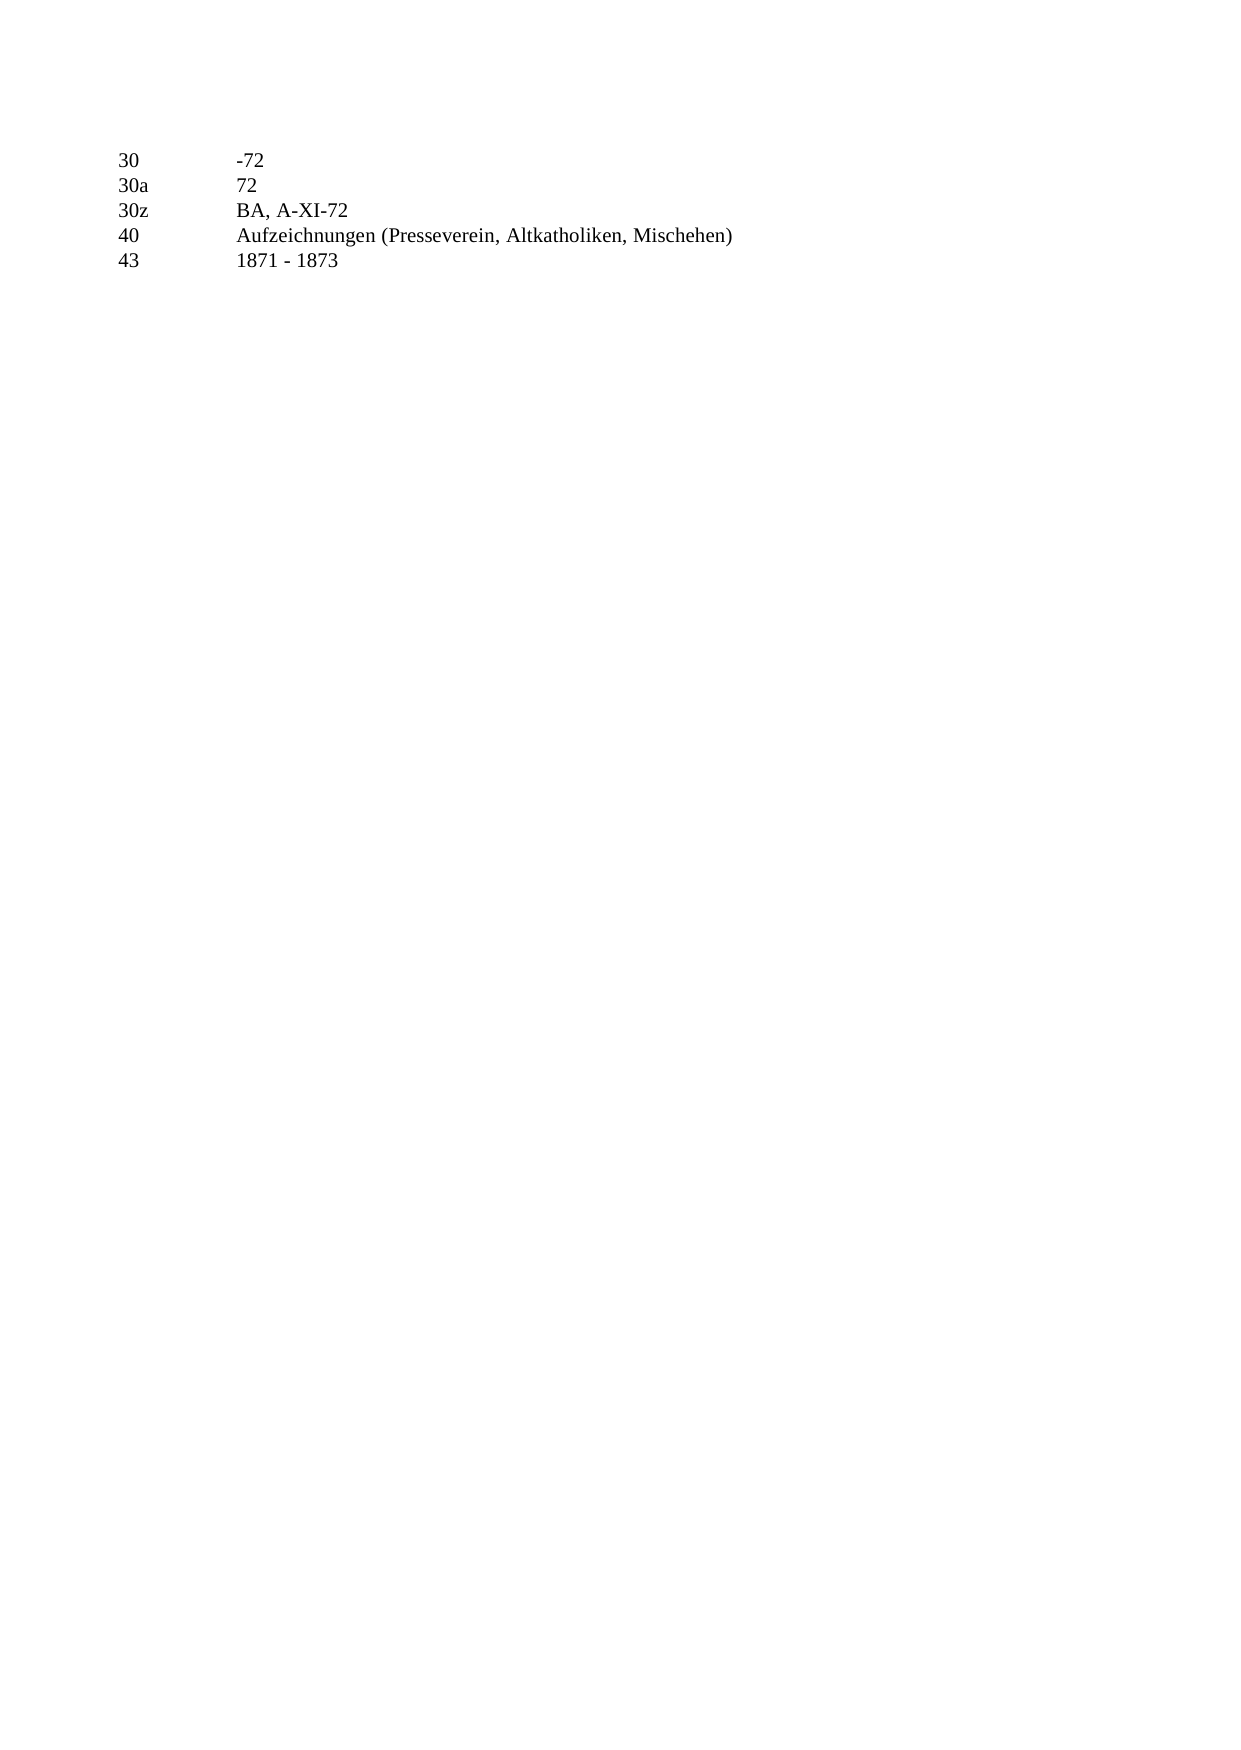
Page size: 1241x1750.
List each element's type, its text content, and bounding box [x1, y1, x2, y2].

text 30 -72 [118, 148, 1092, 173]
text 40 Aufzeichnungen (s[Presseverein]s, Altkatholiken, Mischehen) [118, 223, 1092, 248]
text 30z BA, A-XI-72 [118, 198, 1092, 223]
text 43 1871 - 1873 [118, 248, 1092, 273]
text 30a 72 [118, 173, 1092, 198]
